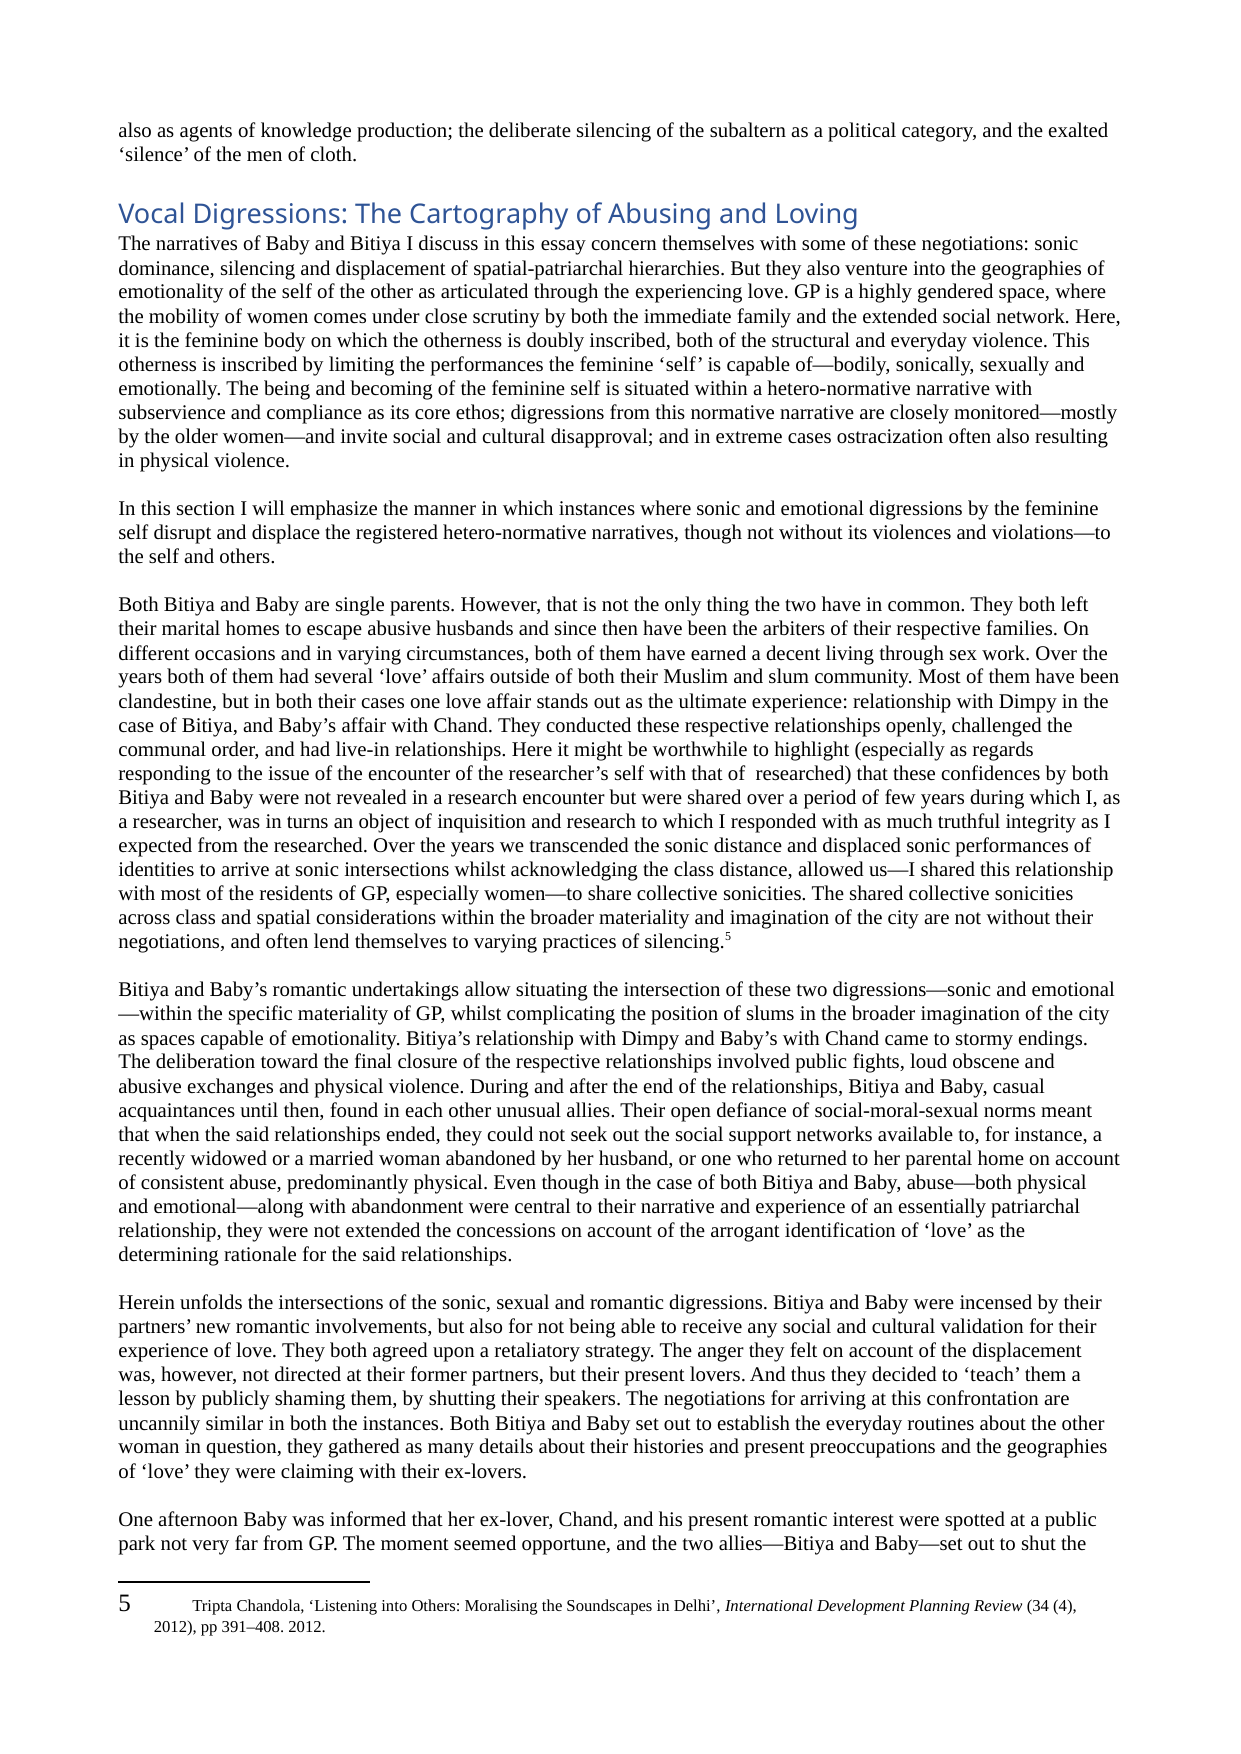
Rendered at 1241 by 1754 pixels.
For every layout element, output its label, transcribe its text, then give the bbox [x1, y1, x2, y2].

text Bitiya and Baby’s romantic undertakings allow situating the intersection of these two digressions—sonic and emotional—within the specific materiality of GP, whilst complicating the position of slums in the broader imagination of the city as spaces capable of emotionality. Bitiya’s relationship with Dimpy and Baby’s with Chand came to stormy endings. The deliberation toward the final closure of the respective relationships involved public fights, loud obscene and abusive exchanges and physical violence. During and after the end of the relationships, Bitiya and Baby, casual acquaintances until then, found in each other unusual allies. Their open defiance of social-moral-sexual norms meant that when the said relationships ended, they could not seek out the social support networks available to, for instance, a recently widowed or a married woman abandoned by her husband, or one who returned to her parental home on account of consistent abuse, predominantly physical. Even though in the case of both Bitiya and Baby, abuse—both physical and emotional—along with abandonment were central to their narrative and experience of an essentially patriarchal relationship, they were not extended the concessions on account of the arrogant identification of ‘love’ as the determining rationale for the said relationships. [118, 977, 1122, 1266]
subtitle Vocal Digressions: The Cartography of Abusing and Loving [118, 194, 1122, 231]
text The narratives of Baby and Bitiya I discuss in this essay concern themselves with some of these negotiations: sonic dominance, silencing and displacement of spatial-patriarchal hierarchies. But they also venture into the geographies of emotionality of the self of the other as articulated through the experiencing love. GP is a highly gendered space, where the mobility of women comes under close scrutiny by both the immediate family and the extended social network. Here, it is the feminine body on which the otherness is doubly inscribed, both of the structural and everyday violence. This otherness is inscribed by limiting the performances the feminine ‘self’ is capable of—bodily, sonically, sexually and emotionally. The being and becoming of the feminine self is situated within a hetero-normative narrative with subservience and compliance as its core ethos; digressions from this normative narrative are closely monitored—mostly by the older women—and invite social and cultural disapproval; and in extreme cases ostracization often also resulting in physical violence. [118, 231, 1122, 472]
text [118, 1507, 1122, 1555]
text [118, 118, 1122, 166]
text Herein unfolds the intersections of the sonic, sexual and romantic digressions. Bitiya and Baby were incensed by their partners’ new romantic involvements, but also for not being able to receive any social and cultural validation for their experience of love. They both agreed upon a retaliatory strategy. The anger they felt on account of the displacement was, however, not directed at their former partners, but their present lovers. And thus they decided to ‘teach’ them a lesson by publicly shaming them, by shutting their speakers. The negotiations for arriving at this confrontation are uncannily similar in both the instances. Both Bitiya and Baby set out to establish the everyday routines about the other woman in question, they gathered as many details about their histories and present preoccupations and the geographies of ‘love’ they were claiming with their ex-lovers. [118, 1290, 1122, 1483]
text In this section I will emphasize the manner in which instances where sonic and emotional digressions by the feminine self disrupt and displace the registered hetero-normative narratives, though not without its violences and violations—to the self and others. [118, 496, 1122, 568]
text Both Bitiya and Baby are single parents. However, that is not the only thing the two have in common. They both left their marital homes to escape abusive husbands and since then have been the arbiters of their respective families. On different occasions and in varying circumstances, both of them have earned a decent living through sex work. Over the years both of them had several ‘love’ affairs outside of both their Muslim and slum community. Most of them have been clandestine, but in both their cases one love affair stands out as the ultimate experience: relationship with Dimpy in the case of Bitiya, and Baby’s affair with Chand. They conducted these respective relationships openly, challenged the communal order, and had live-in relationships. Here it might be worthwhile to highlight (especially as regards responding to the issue of the encounter of the researcher’s self with that of researched) that these confidences by both Bitiya and Baby were not revealed in a research encounter but were shared over a period of few years during which I, as a researcher, was in turns an object of inquisition and research to which I responded with as much truthful integrity as I expected from the researched. Over the years we transcended the sonic distance and displaced sonic performances of identities to arrive at sonic intersections whilst acknowledging the class distance, allowed us—I shared this relationship with most of the residents of GP, especially women—to share collective sonicities. The shared collective sonicities across class and spatial considerations within the broader materiality and imagination of the city are not without their negotiations, and often lend themselves to varying practices of silencing. [118, 592, 1122, 953]
